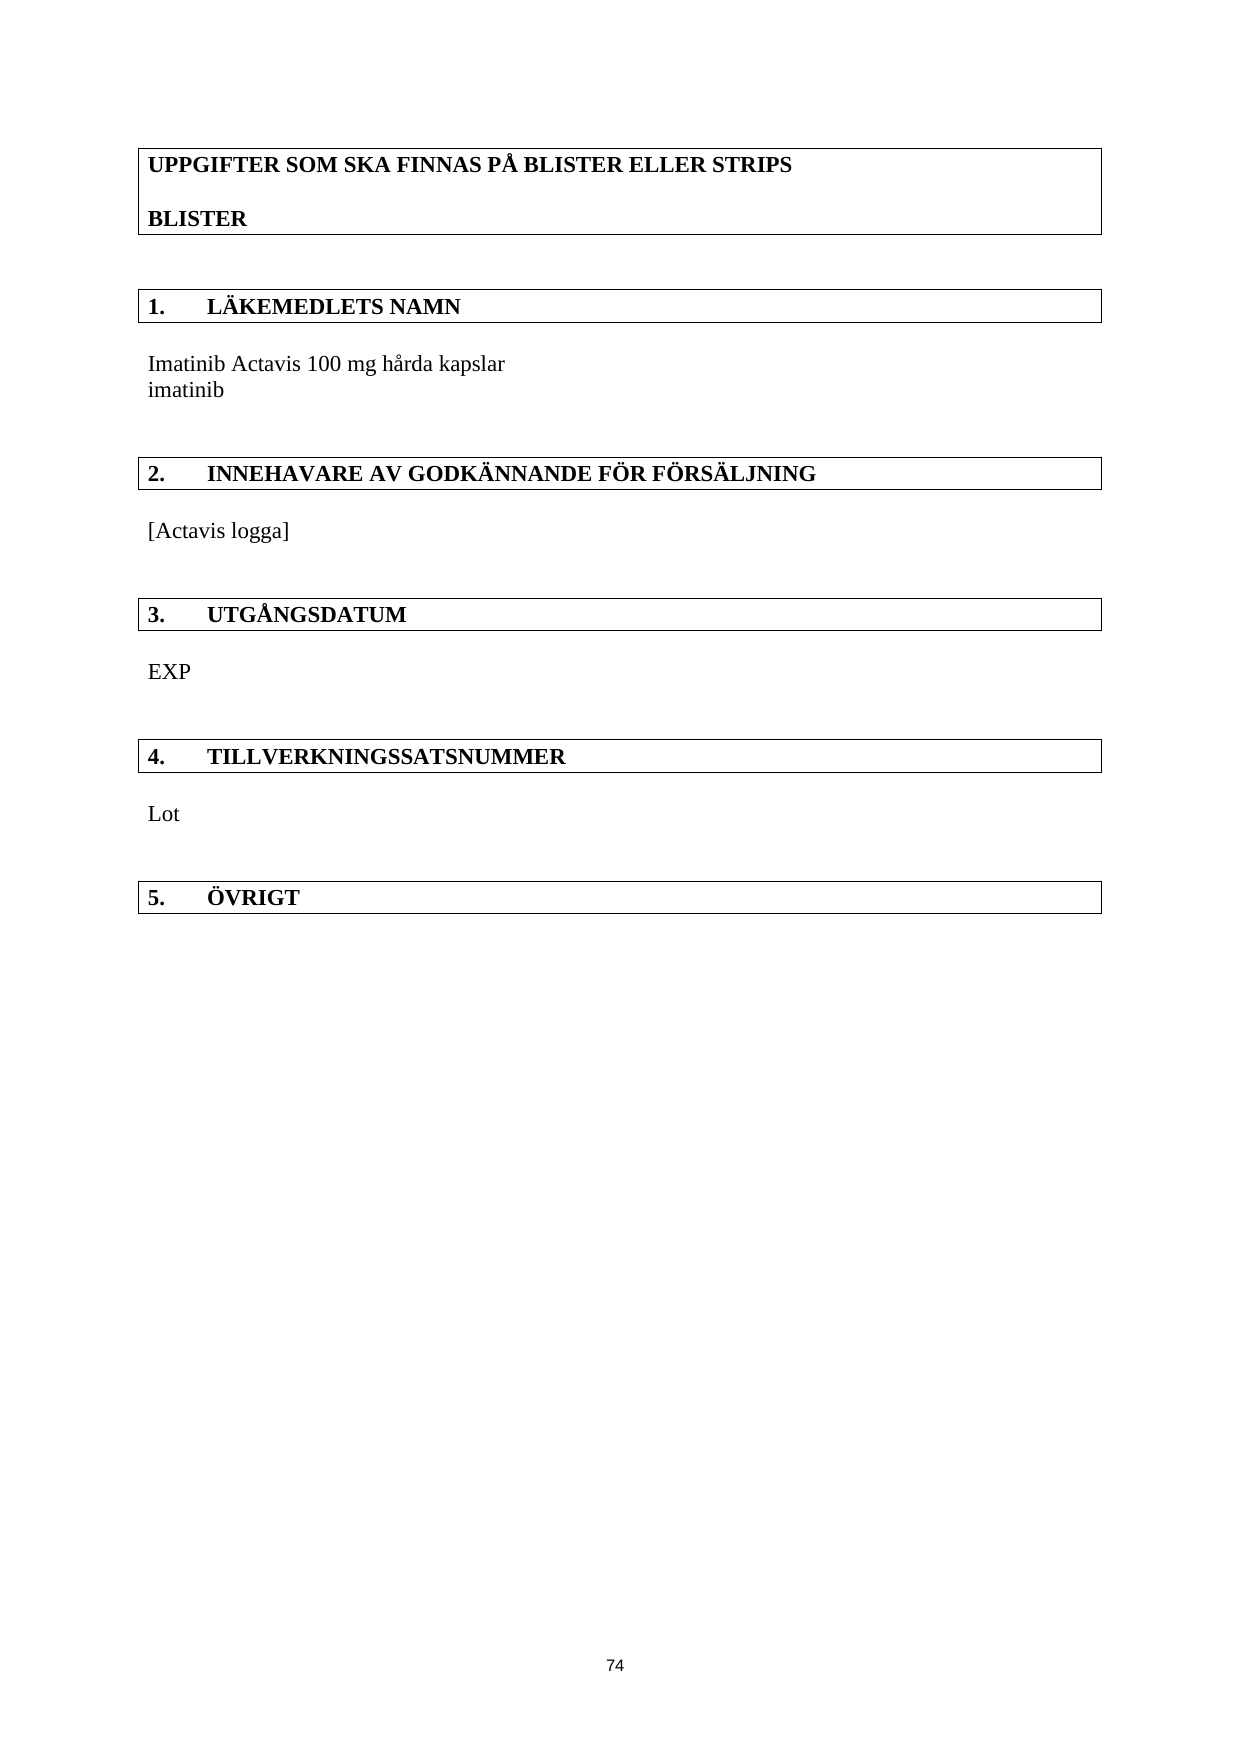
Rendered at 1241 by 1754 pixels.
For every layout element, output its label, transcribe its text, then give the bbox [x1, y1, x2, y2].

text 2. INNEHAVARE AV GODKÄNNANDE FÖR FÖRSÄLJNING [139, 458, 1101, 489]
text Imatinib Actavis 100 mg hårda kapslar [148, 350, 1092, 376]
text Lot [148, 800, 1092, 827]
text EXP [148, 658, 1092, 685]
text 5. ÖVRIGT [139, 882, 1101, 913]
text 1. LÄKEMEDLETS NAMN [139, 290, 1101, 322]
text 4. TILLVERKNINGSSATSNUMMER [139, 740, 1101, 772]
text imatinib [148, 376, 1092, 402]
text 3. UTGÅNGSDATUM [139, 599, 1101, 630]
text UPPGIFTER SOM SKA FINNAS PÅ BLISTER ELLER STRIPS [139, 149, 1101, 178]
text BLISTER [139, 202, 1101, 234]
text [Actavis logga] [148, 517, 1092, 543]
